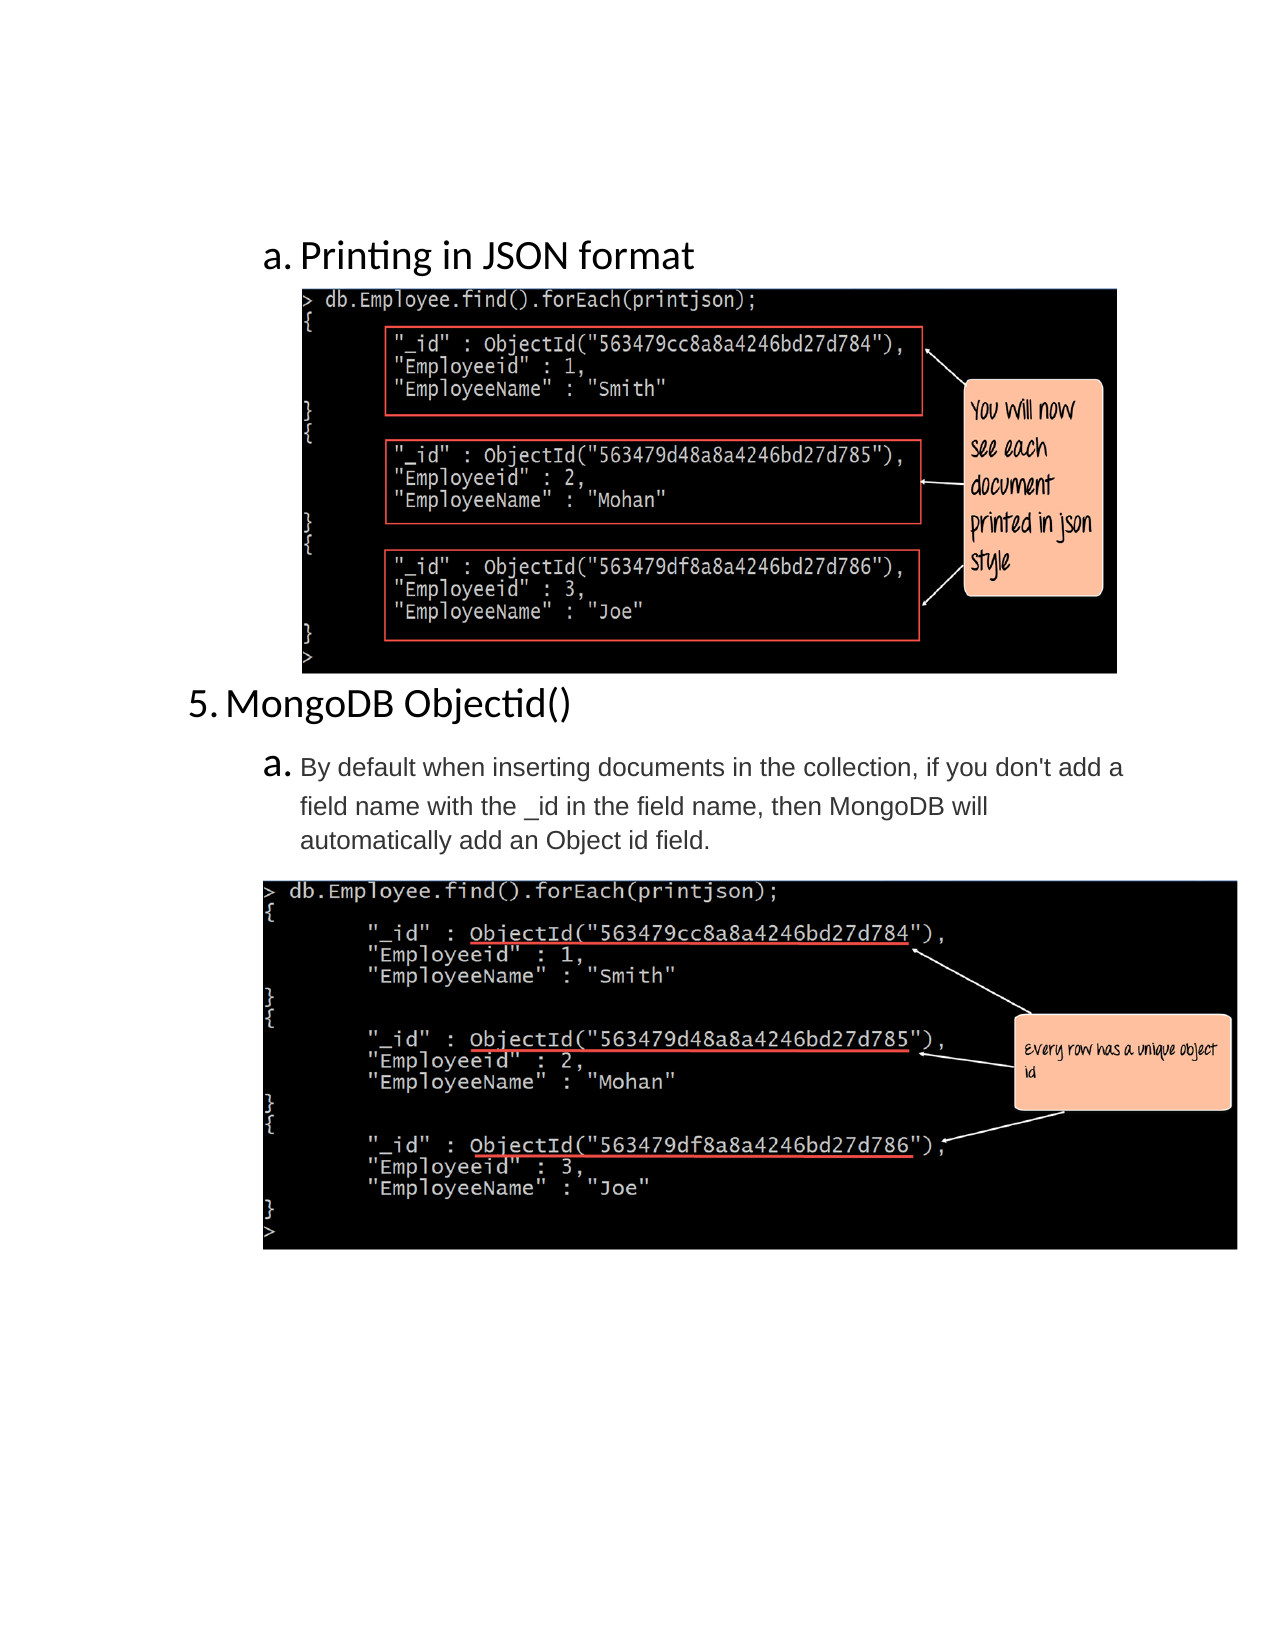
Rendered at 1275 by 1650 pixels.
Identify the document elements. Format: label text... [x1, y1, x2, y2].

list Printing in JSON format [262, 229, 1125, 280]
picture [300, 287, 1118, 674]
list By default when inserting documents in the collection, if you don't add a field name with the _id in the field name, then MongoDB will automatically add an Object id field. [262, 736, 1125, 855]
list MongoDB Objectid() [187, 677, 1125, 728]
picture [262, 880, 1238, 1250]
